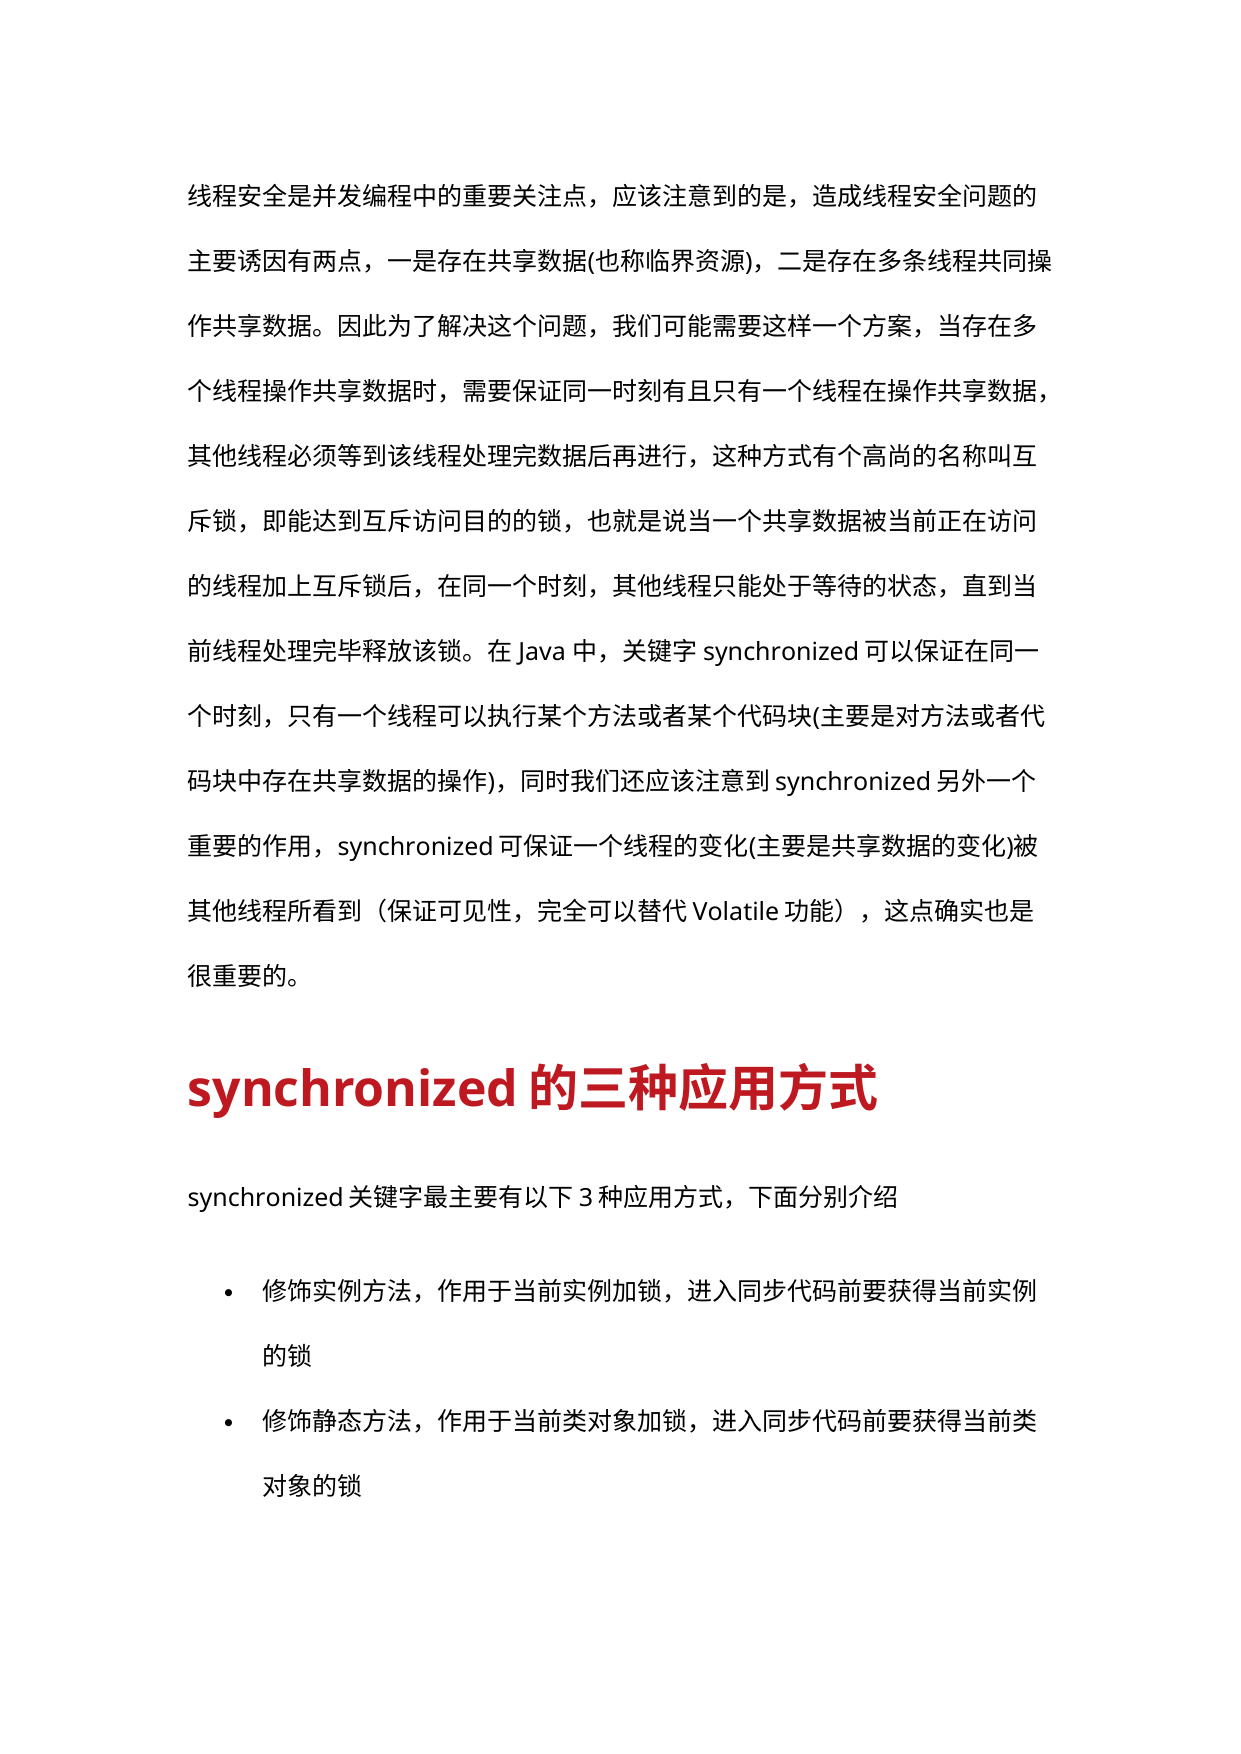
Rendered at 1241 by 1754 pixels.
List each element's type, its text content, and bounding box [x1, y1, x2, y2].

text synchronized的三种应用方式 [187, 1036, 1053, 1134]
list 修饰静态方法，作用于当前类对象加锁，进入同步代码前要获得当前类对象的锁 [225, 1387, 1053, 1517]
text 线程安全是并发编程中的重要关注点，应该注意到的是，造成线程安全问题的主要诱因有两点，一是存在共享数据(也称临界资源)，二是存在多条线程共同操作共享数据。因此为了解决这个问题，我们可能需要这样一个方案，当存在多个线程操作共享数据时，需要保证同一时刻有且只有一个线程在操作共享数据，其他线程必须等到该线程处理完数据后再进行，这种方式有个高尚的名称叫互斥锁，即能达到互斥访问目的的锁，也就是说当一个共享数据被当前正在访问的线程加上互斥锁后，在同一个时刻，其他线程只能处于等待的状态，直到当前线程处理完毕释放该锁。在 Java 中，关键字 synchronized可以保证在同一个时刻，只有一个线程可以执行某个方法或者某个代码块(主要是对方法或者代码块中存在共享数据的操作)，同时我们还应该注意到synchronized另外一个重要的作用，synchronized可保证一个线程的变化(主要是共享数据的变化)被其他线程所看到（保证可见性，完全可以替代Volatile功能），这点确实也是很重要的。 [187, 162, 1053, 1007]
list 修饰实例方法，作用于当前实例加锁，进入同步代码前要获得当前实例的锁 [225, 1257, 1053, 1387]
text synchronized关键字最主要有以下3种应用方式，下面分别介绍 [187, 1163, 1053, 1228]
